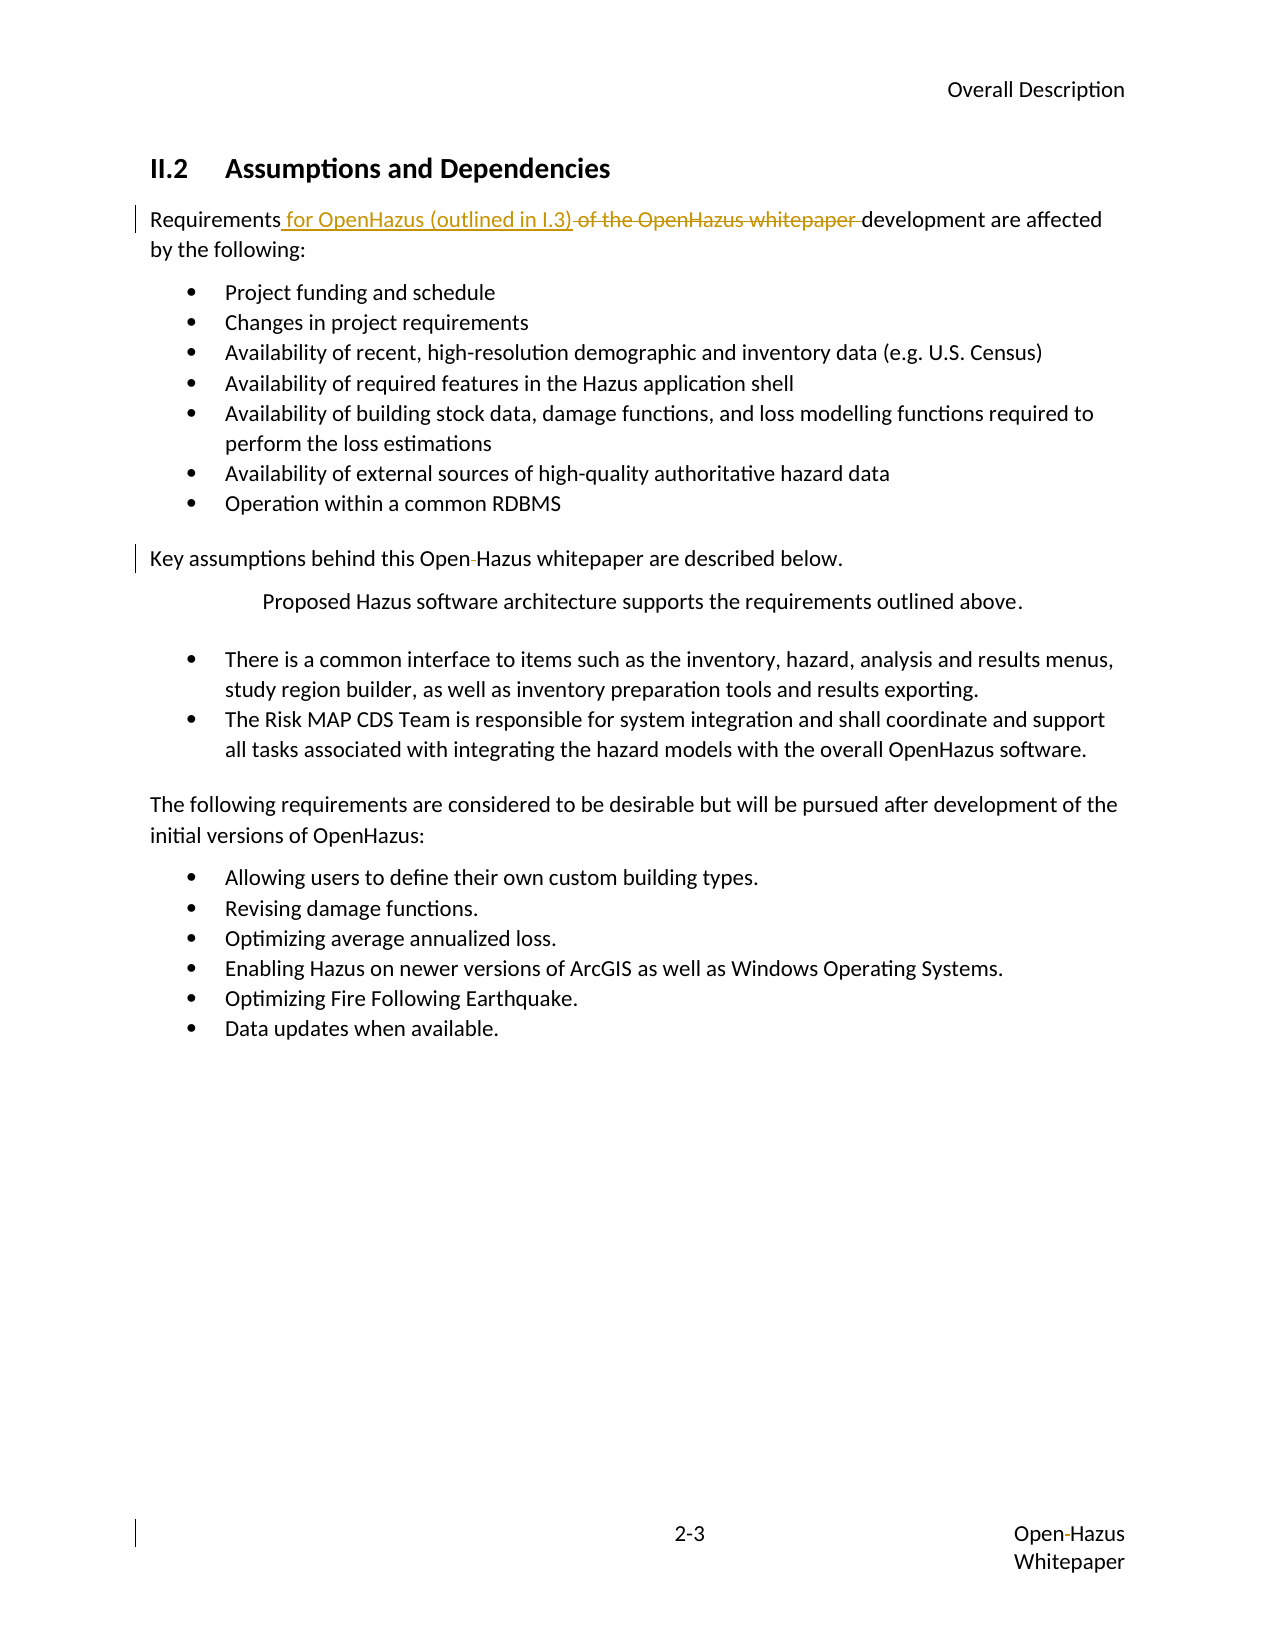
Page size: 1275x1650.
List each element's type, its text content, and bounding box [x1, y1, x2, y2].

list Availability of recent, high-resolution demographic and inventory data (e.g. U.S. Census) [187, 338, 1123, 366]
list Availability of building stock data, damage functions, and loss modelling functions required to perform the loss estimations [187, 399, 1123, 457]
list Revising damage functions. [187, 894, 1123, 922]
text Requirementsdevelopment are affected by the following: [150, 205, 1123, 263]
text Key assumptions behind this OpenHazus whitepaper are described below. [150, 544, 1123, 572]
text II.2 Assumptions and Dependencies [150, 150, 1125, 186]
text Proposed Hazus software architecture supports the requirements outlined above. [262, 587, 1123, 615]
text The following requirements are considered to be desirable but will be pursued after development of the initial versions of OpenHazus: [150, 791, 1123, 849]
list Data updates when available. [187, 1014, 1123, 1042]
list Optimizing Fire Following Earthquake. [187, 984, 1123, 1012]
list Optimizing average annualized loss. [187, 924, 1123, 952]
list The Risk MAP CDS Team is responsible for system integration and shall coordinate and support all tasks associated with integrating the hazard models with the overall OpenHazus software. [187, 705, 1123, 763]
list Availability of required features in the Hazus application shell [187, 369, 1123, 397]
list There is a common interface to items such as the inventory, hazard, analysis and results menus, study region builder, as well as inventory preparation tools and results exporting. [187, 645, 1123, 703]
list Enabling Hazus on newer versions of ArcGIS as well as Windows Operating Systems. [187, 954, 1123, 982]
list Allowing users to define their own custom building types. [187, 863, 1123, 891]
list Availability of external sources of high-quality authoritative hazard data [187, 459, 1123, 487]
list Changes in project requirements [187, 308, 1123, 336]
list Project funding and schedule [187, 278, 1123, 306]
list Operation within a common RDBMS [187, 489, 1123, 517]
